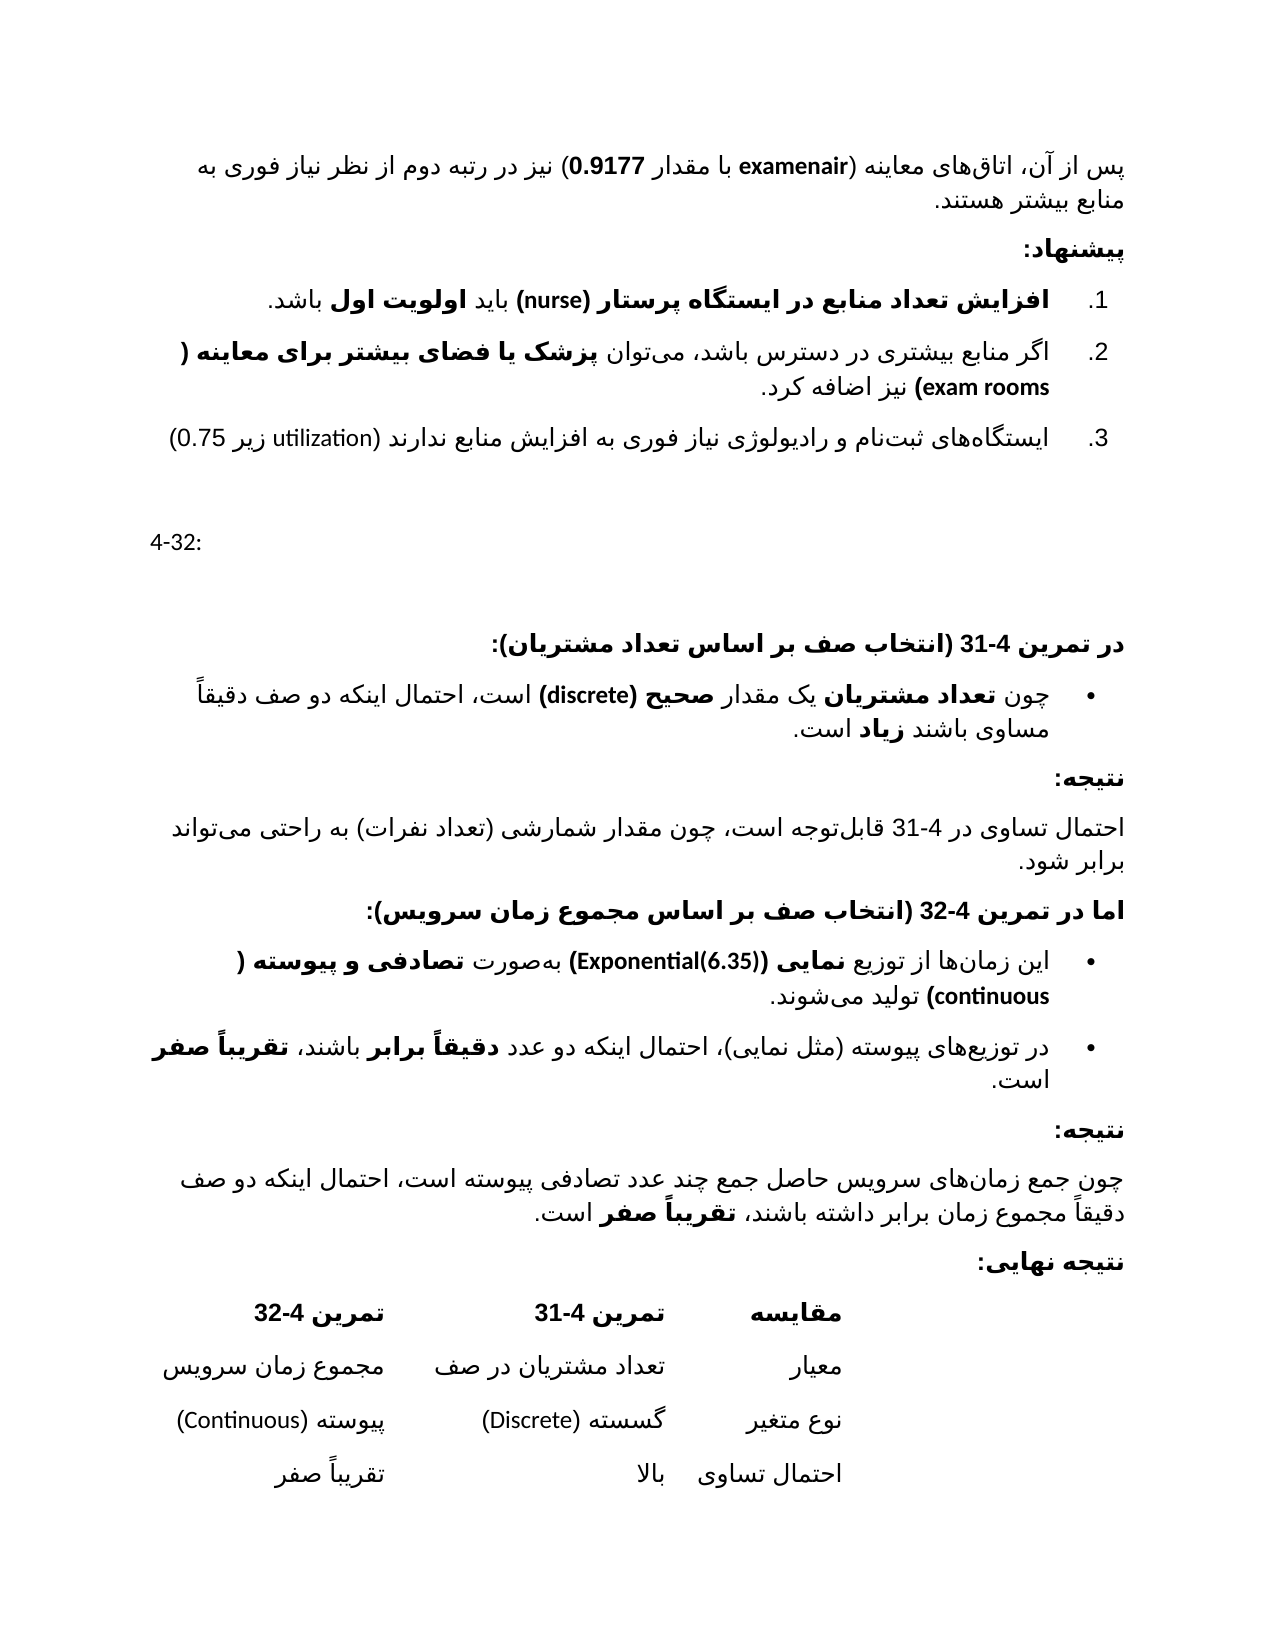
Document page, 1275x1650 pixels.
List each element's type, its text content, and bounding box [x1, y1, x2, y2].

table_cell احتمال تساوی [667, 1457, 844, 1489]
table_cell تعداد مشتریان در صف [386, 1350, 667, 1402]
text نتیجه نهایی: [150, 1247, 1125, 1276]
table_cell گسسته (Discrete) [386, 1403, 667, 1457]
text اما در تمرین 4-32 (انتخاب صف بر اساس مجموع زمان سرویس): [150, 896, 1125, 924]
list در توزیع‌های پیوسته (مثل نمایی)، احتمال اینکه دو عدد دقیقاً برابر باشند، تقریباً صفر است. [150, 1032, 1087, 1094]
list اگر منابع بیشتری در دسترس باشد، می‌توان پزشک یا فضای بیشتر برای معاینه (exam rooms) نیز اضافه کرد. [150, 336, 1087, 401]
text پیشنهاد: [150, 234, 1125, 263]
list ایستگاه‌های ثبت‌نام و رادیولوژی نیاز فوری به افزایش منابع ندارند (utilization زیر 0.75) [150, 422, 1087, 453]
text نتیجه: [150, 1115, 1125, 1143]
table_header تمرین 4-31 [386, 1297, 667, 1350]
table_header مقایسه [667, 1297, 844, 1350]
table_header تمرین 4-32 [150, 1297, 386, 1350]
table_cell تقریباً صفر [150, 1457, 386, 1489]
text چون جمع زمان‌های سرویس حاصل جمع چند عدد تصادفی پیوسته است، احتمال اینکه دو صف دقیقاً مجموع زمان برابر داشته باشند، تقریباً صفر است. [150, 1164, 1125, 1226]
list این زمان‌ها از توزیع نمایی (Exponential(6.35)) به‌صورت تصادفی و پیوسته (continuous) تولید می‌شوند. [150, 945, 1087, 1011]
list افزایش تعداد منابع در ایستگاه پرستار (nurse) باید اولویت اول باشد. [150, 284, 1087, 315]
text 4-32: [150, 526, 1125, 556]
text نتیجه: [150, 763, 1125, 792]
table_cell نوع متغیر [667, 1403, 844, 1457]
table_cell پیوسته (Continuous) [150, 1403, 386, 1457]
table_cell مجموع زمان سرویس [150, 1350, 386, 1402]
text پس از آن، اتاق‌های معاینه (examenair با مقدار 0.9177) نیز در رتبه دوم از نظر نیاز فوری به منابع بیشتر هستند. [150, 150, 1125, 213]
text در تمرین 4-31 (انتخاب صف بر اساس تعداد مشتریان): [150, 629, 1125, 658]
table_cell معیار [667, 1350, 844, 1402]
text احتمال تساوی در 4-31 قابل‌توجه است، چون مقدار شمارشی (تعداد نفرات) به راحتی می‌تواند برابر شود. [150, 813, 1125, 875]
table_cell بالا [386, 1457, 667, 1489]
list چون تعداد مشتریان یک مقدار صحیح (discrete) است، احتمال اینکه دو صف دقیقاً مساوی باشند زیاد است. [150, 679, 1087, 742]
